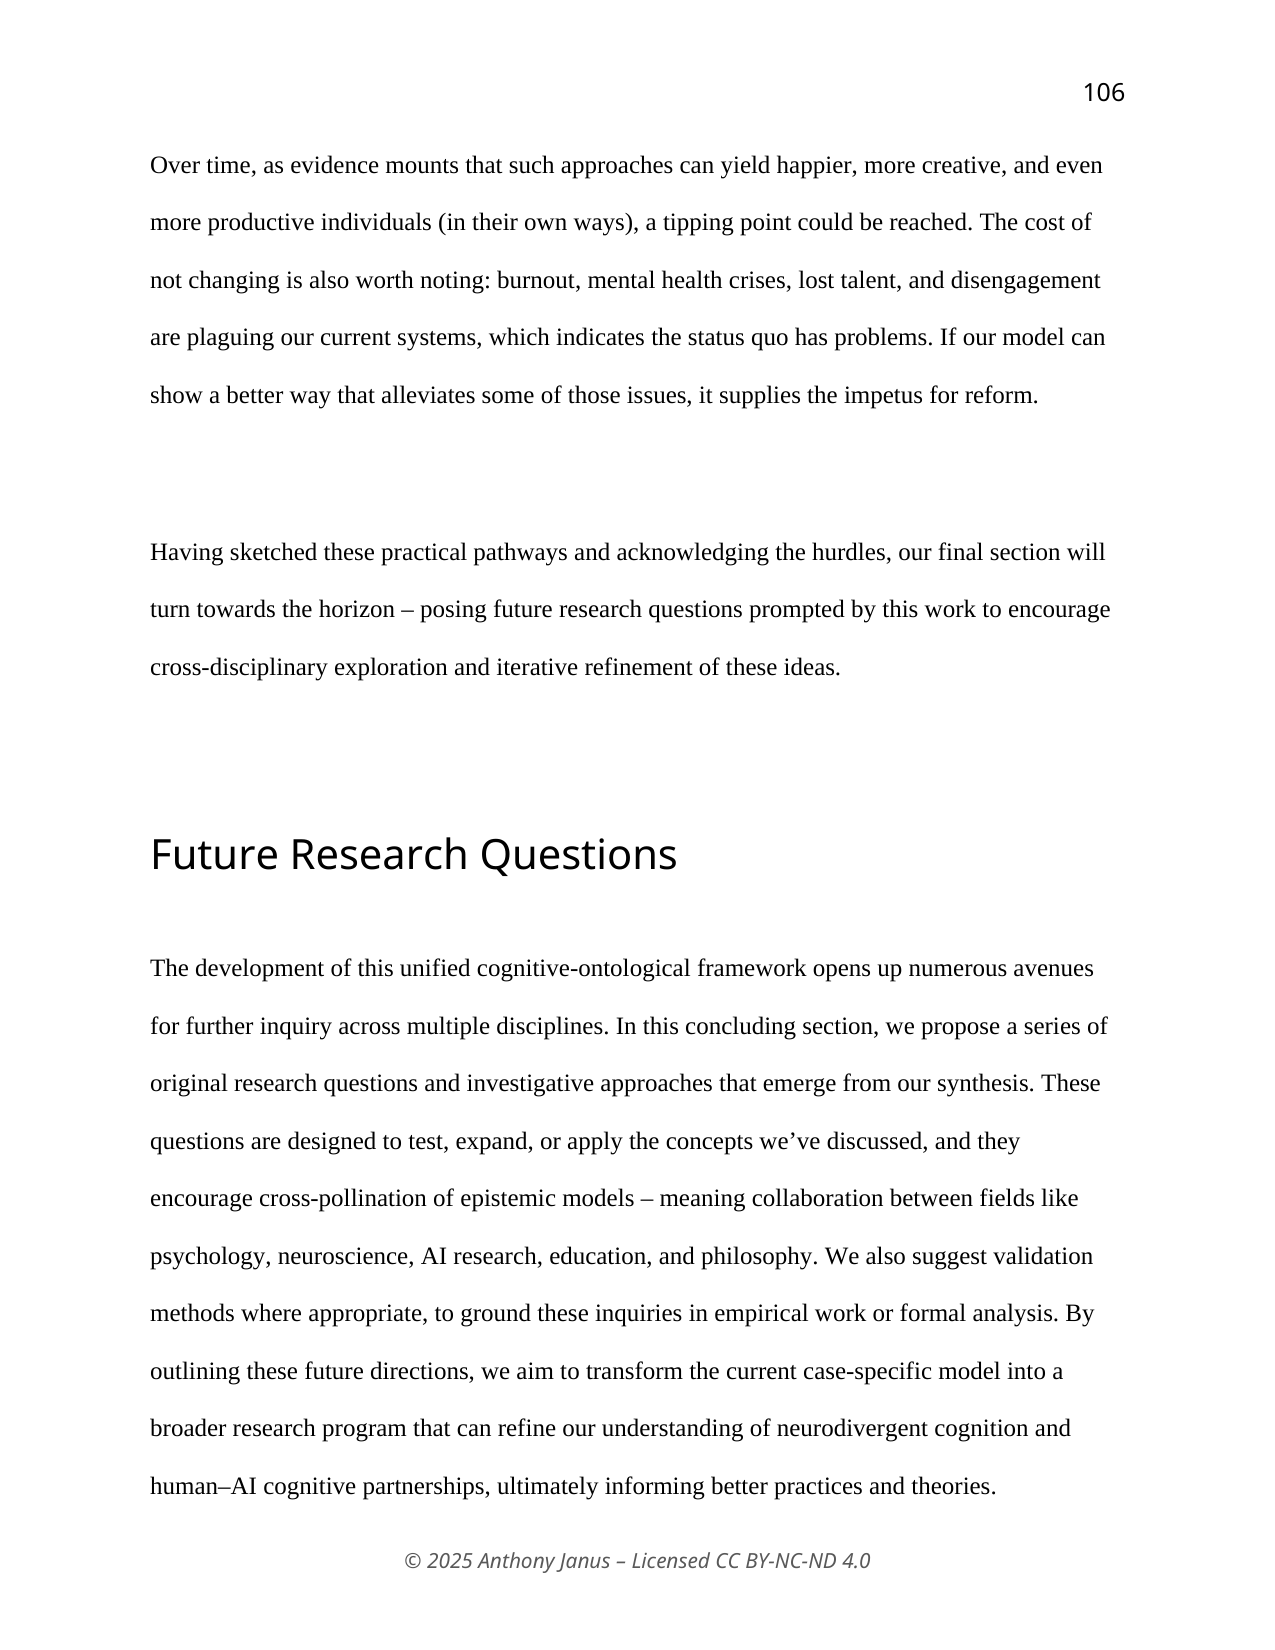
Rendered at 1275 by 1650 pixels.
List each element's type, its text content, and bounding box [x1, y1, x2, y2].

subtitle Future Research Questions [150, 825, 1125, 882]
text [150, 150, 1125, 409]
text Having sketched these practical pathways and acknowledging the hurdles, our final section will turn towards the horizon – posing future research questions prompted by this work to encourage cross-disciplinary exploration and iterative refinement of these ideas. [150, 537, 1125, 680]
text The development of this unified cognitive-ontological framework opens up numerous avenues for further inquiry across multiple disciplines. In this concluding section, we propose a series of original research questions and investigative approaches that emerge from our synthesis. These questions are designed to test, expand, or apply the concepts we’ve discussed, and they encourage cross-pollination of epistemic models – meaning collaboration between fields like psychology, neuroscience, AI research, education, and philosophy. We also suggest validation methods where appropriate, to ground these inquiries in empirical work or formal analysis. By outlining these future directions, we aim to transform the current case-specific model into a broader research program that can refine our understanding of neurodivergent cognition and human–AI cognitive partnerships, ultimately informing better practices and theories. [150, 953, 1125, 1499]
